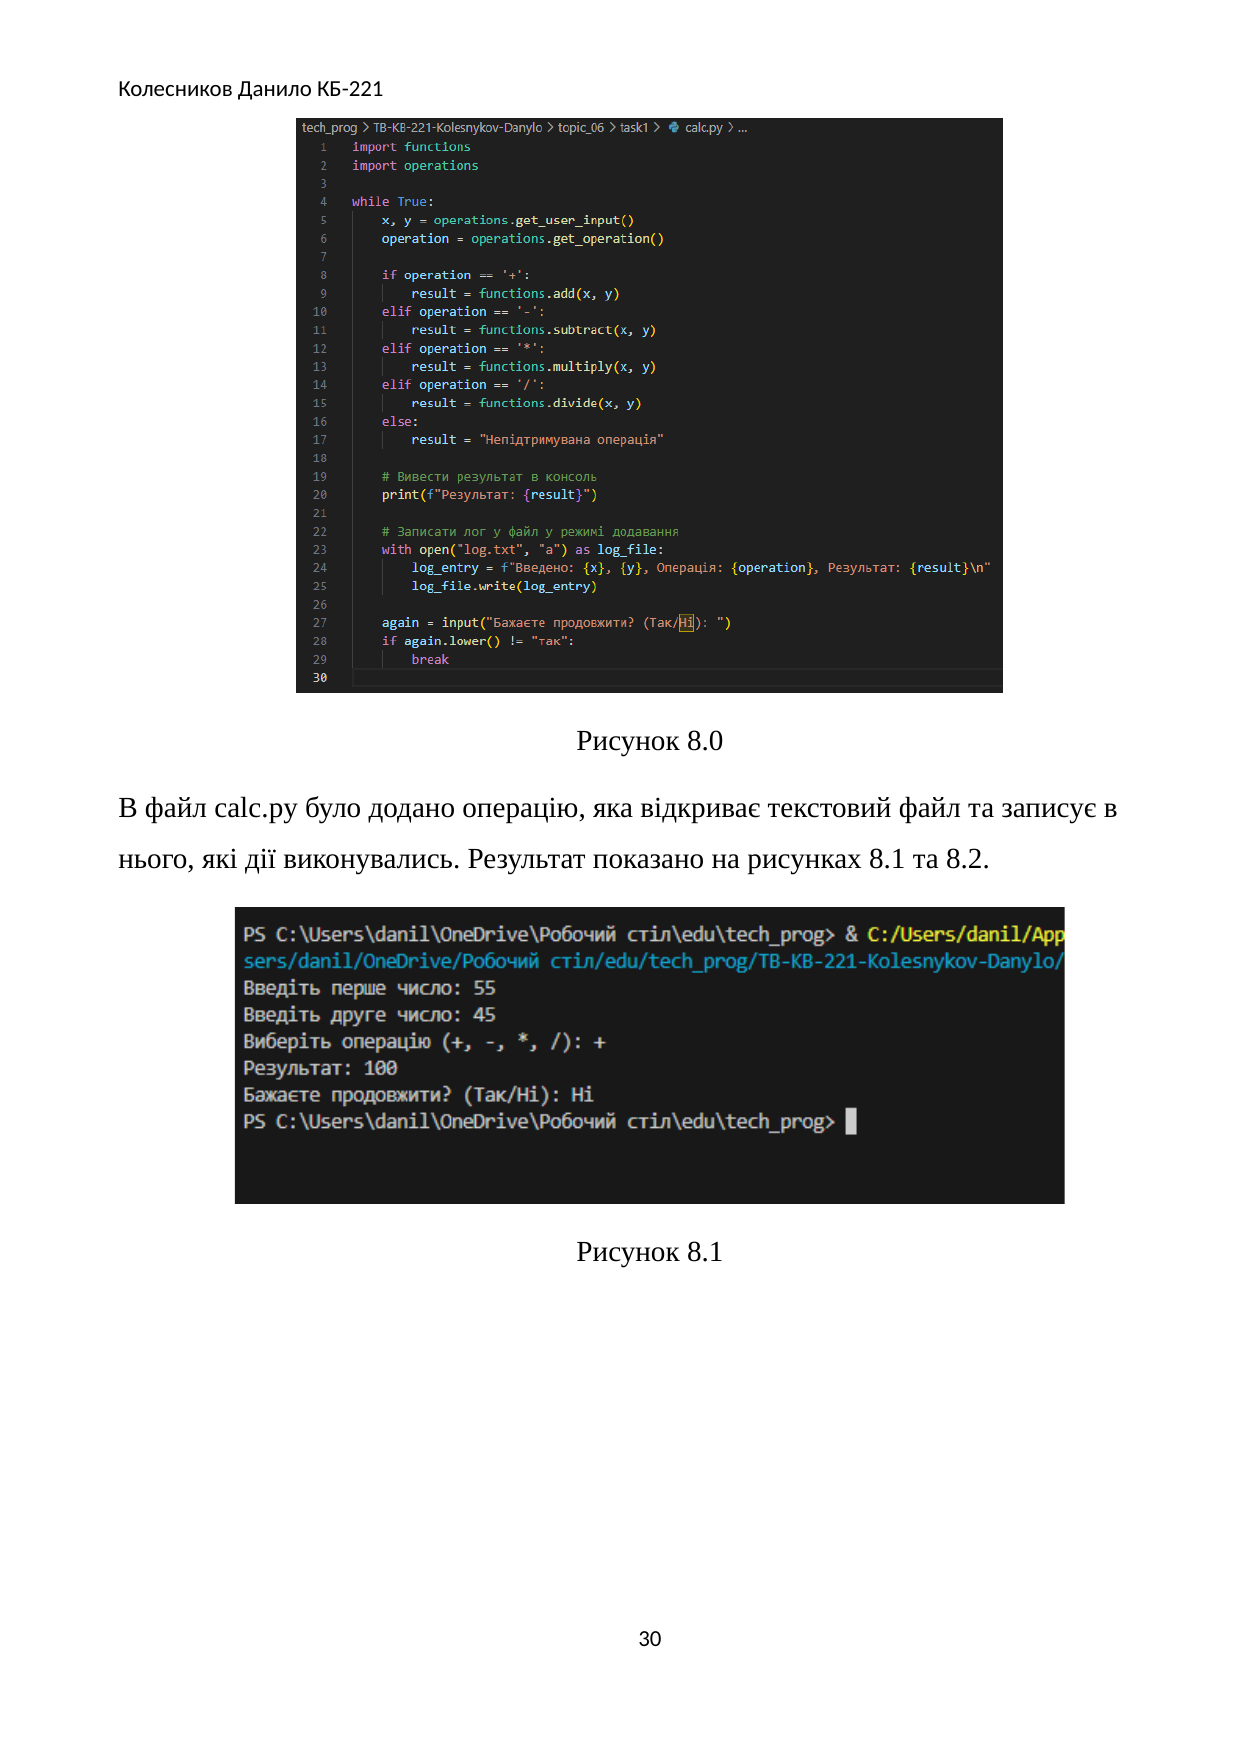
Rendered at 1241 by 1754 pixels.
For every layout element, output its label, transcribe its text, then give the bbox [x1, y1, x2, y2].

picture [296, 118, 1003, 693]
text В файл calc.py було додано операцію, яка відкриває текстовий файл та записує в нього, які дії виконувались. Результат показано на рисунках 8.1 та 8.2. [118, 791, 1181, 874]
picture [234, 907, 1065, 1204]
text Рисунок 8.1 [118, 1234, 1181, 1267]
text Рисунок 8.0 [118, 723, 1181, 757]
